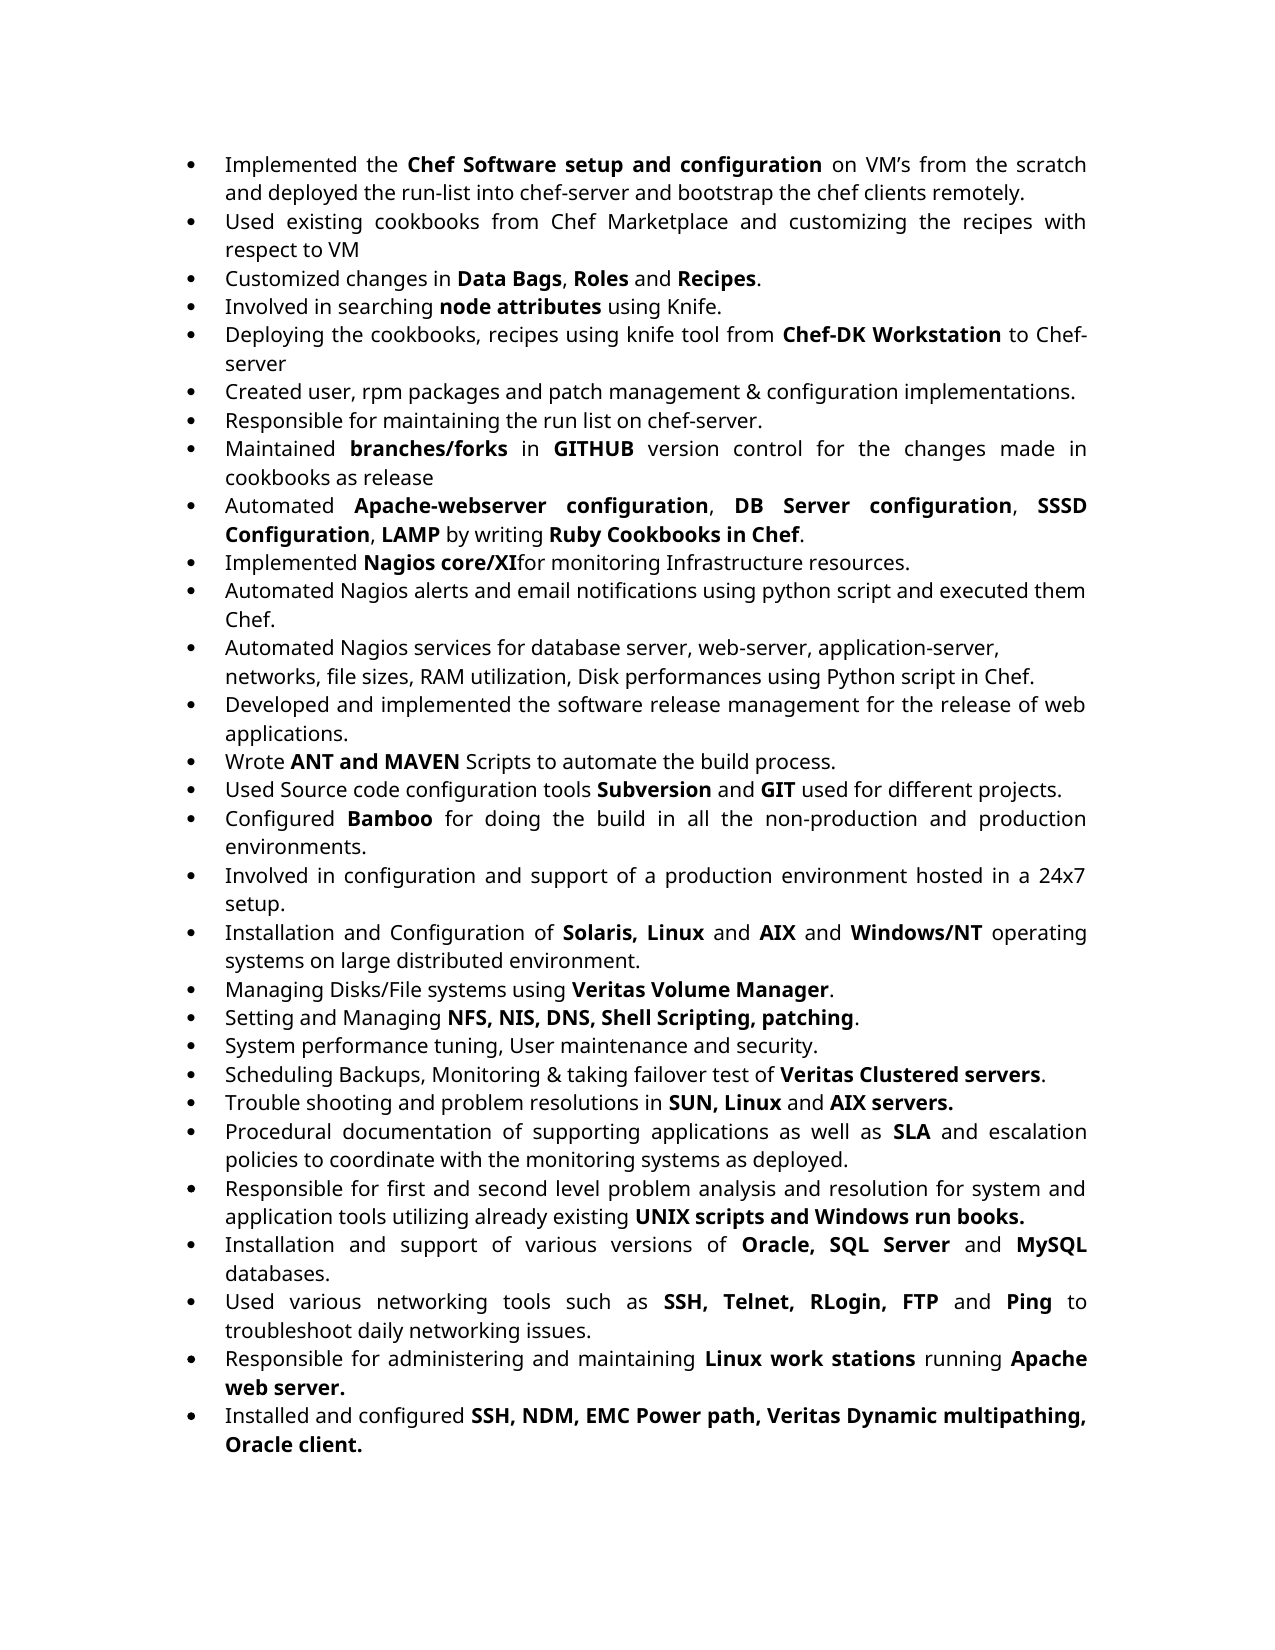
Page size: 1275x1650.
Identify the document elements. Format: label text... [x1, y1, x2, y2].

list Deploying the cookbooks, recipes using knife tool from Chef-DK Workstation to Chef-server [187, 321, 1087, 377]
list Automated Apache-webserver configuration, DB Server configuration, SSSD Configuration, LAMP by writing Ruby Cookbooks in Chef. [187, 491, 1087, 548]
list Responsible for maintaining the run list on chef-server. [187, 406, 1087, 434]
list Installation and support of various versions of Oracle, SQL Server and MySQL databases. [187, 1231, 1087, 1287]
list Used existing cookbooks from Chef Marketplace and customizing the recipes with respect to VM [187, 207, 1087, 264]
list Installation and Configuration of Solaris, Linux and AIX and Windows/NT operating systems on large distributed environment. [187, 918, 1087, 975]
text Installed and configured SSH, NDM, EMC Power path, Veritas Dynamic multipathing, Oracle client. [187, 1401, 1087, 1458]
list Automated Nagios services for database server, web-server, application-server, networks, file sizes, RAM utilization, Disk performances using Python script in Chef. [187, 633, 1087, 690]
list Procedural documentation of supporting applications as well as SLA and escalation policies to coordinate with the monitoring systems as deployed. [187, 1117, 1087, 1174]
list Maintained branches/forks in GITHUB version control for the changes made in cookbooks as release [187, 434, 1087, 491]
list Responsible for first and second level problem analysis and resolution for system and application tools utilizing already existing UNIX scripts and Windows run books. [187, 1174, 1087, 1231]
list Responsible for administering and maintaining Linux work stations running Apache web server. [187, 1344, 1087, 1401]
list System performance tuning, User maintenance and security. [187, 1032, 1087, 1060]
list Scheduling Backups, Monitoring & taking failover test of Veritas Clustered servers. [187, 1060, 1087, 1088]
list Managing Disks/File systems using Veritas Volume Manager. [187, 975, 1087, 1003]
list Configured Bamboo for doing the build in all the non-production and production environments. [187, 804, 1087, 861]
list Setting and Managing NFS, NIS, DNS, Shell Scripting, patching. [187, 1003, 1087, 1032]
list Created user, rpm packages and patch management & configuration implementations. [187, 377, 1087, 406]
list Wrote ANT and MAVEN Scripts to automate the build process. [187, 747, 1087, 776]
list Used Source code configuration tools Subversion and GIT used for different projects. [187, 776, 1087, 804]
list Automated Nagios alerts and email notifications using python script and executed them Chef. [187, 577, 1087, 633]
list Involved in searching node attributes using Knife. [187, 292, 1087, 321]
list Developed and implemented the software release management for the release of web applications. [187, 690, 1087, 747]
list Trouble shooting and problem resolutions in SUN, Linux and AIX servers. [187, 1088, 1087, 1117]
list Used various networking tools such as SSH, Telnet, RLogin, FTP and Ping to troubleshoot daily networking issues. [187, 1287, 1087, 1344]
list Implemented the Chef Software setup and configuration on VM’s from the scratch and deployed the run-list into chef-server and bootstrap the chef clients remotely. [187, 150, 1087, 207]
list Implemented Nagios core/XIfor monitoring Infrastructure resources. [187, 548, 1087, 577]
list Involved in configuration and support of a production environment hosted in a 24x7 setup. [187, 861, 1087, 918]
list Customized changes in Data Bags, Roles and Recipes. [187, 264, 1087, 292]
